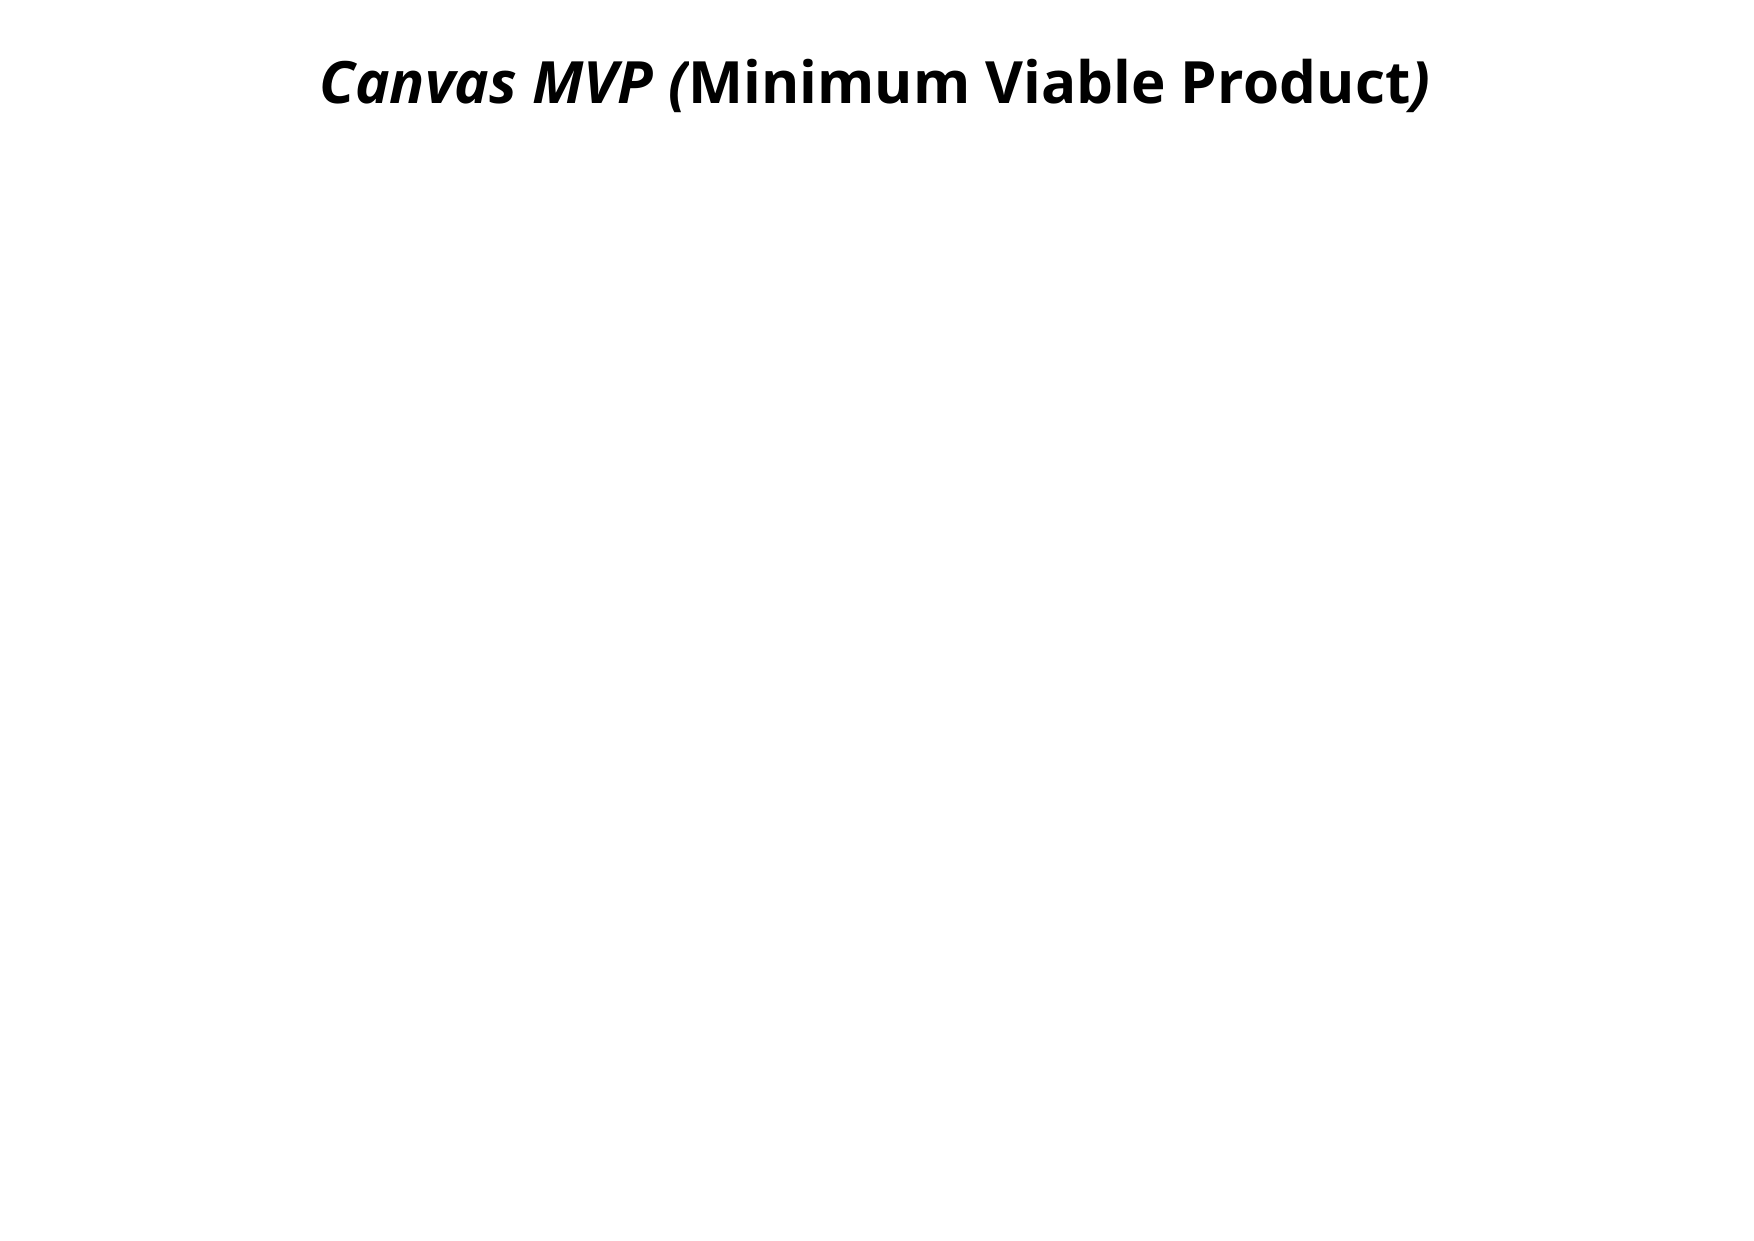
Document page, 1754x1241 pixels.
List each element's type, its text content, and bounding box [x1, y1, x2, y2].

text Canvas MVP (Minimum Viable Product) [75, 41, 689, 121]
text Canvas MVP (Minimum Viable Product) [1411, 41, 1674, 121]
